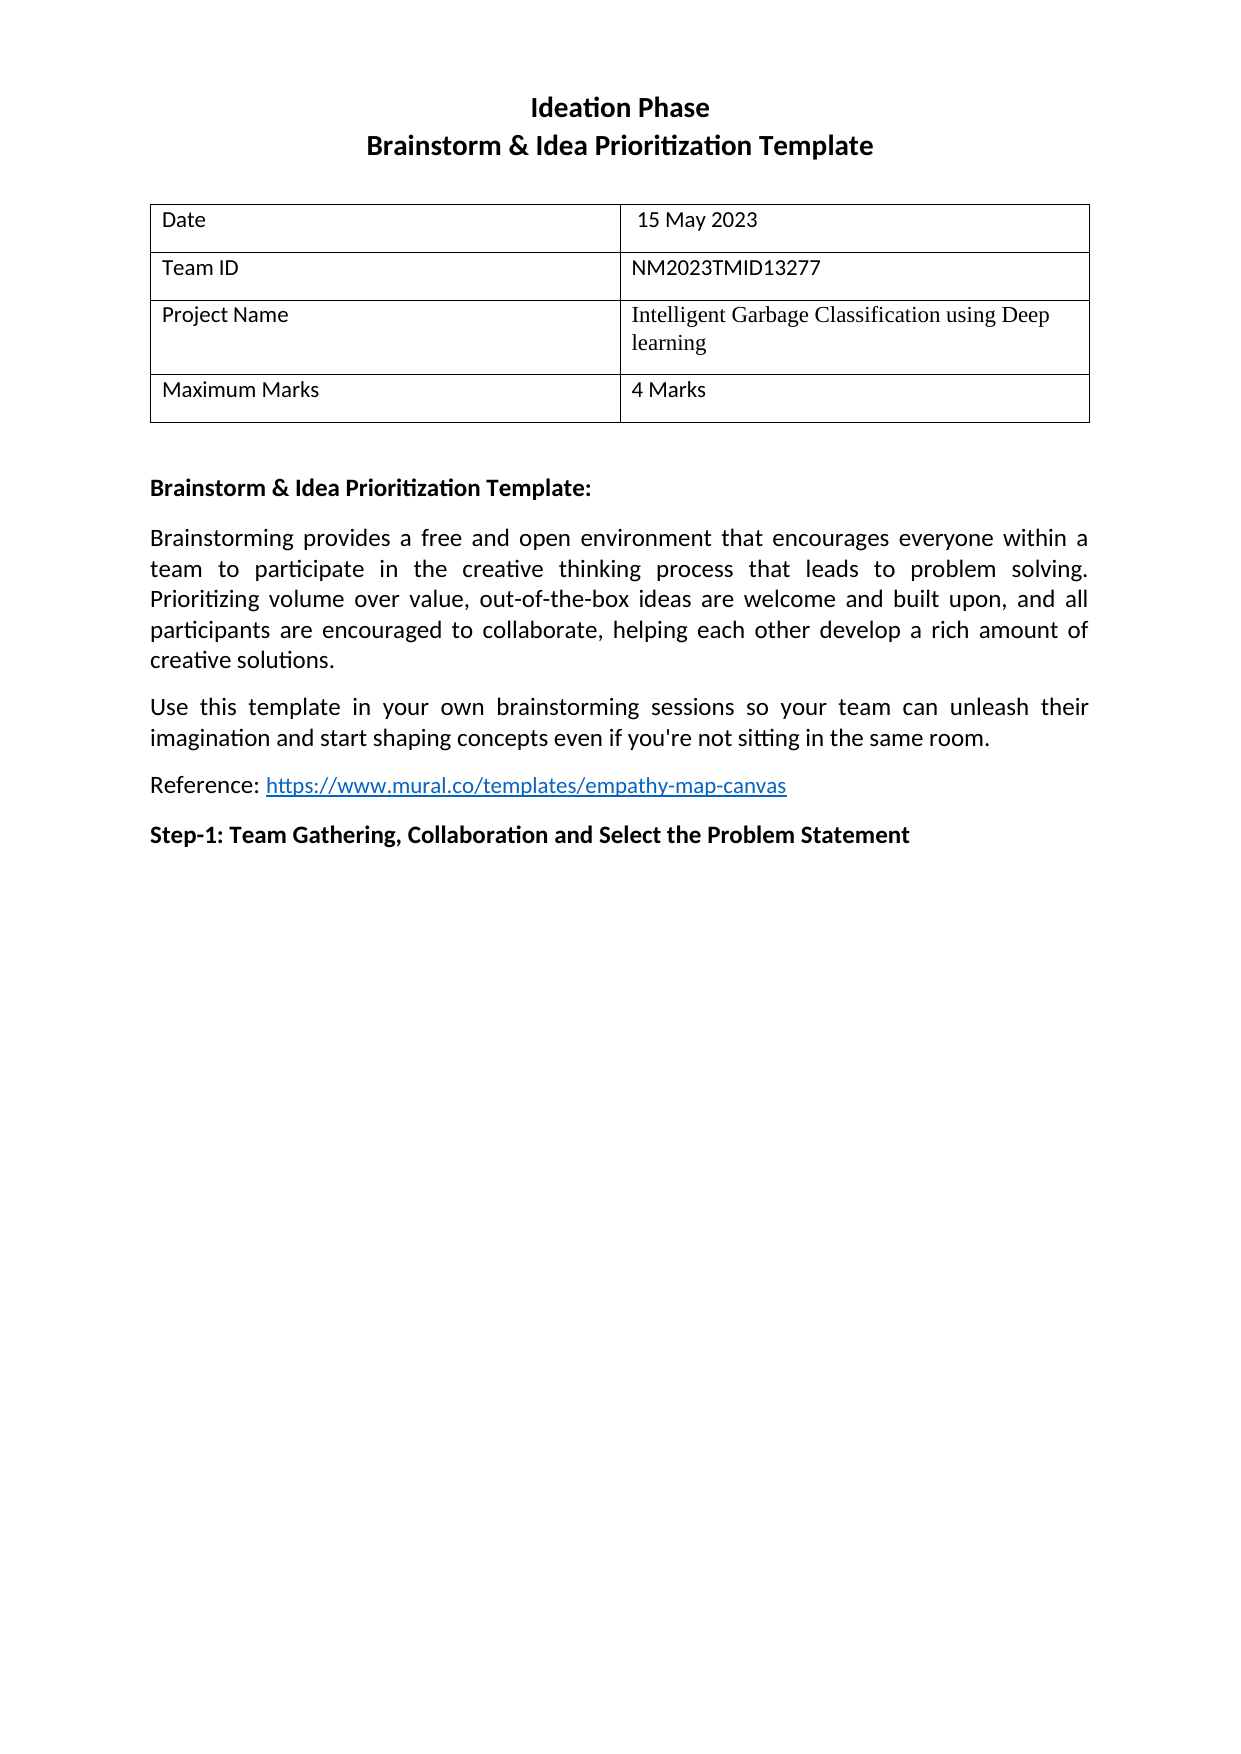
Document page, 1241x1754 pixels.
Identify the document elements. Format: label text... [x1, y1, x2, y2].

text Ideation Phase [150, 89, 1090, 124]
text Brainstorm & Idea Prioritization Template [150, 127, 1090, 163]
text Use this template in your own brainstorming sessions so your team can unleash their imagination and start shaping concepts even if you're not sitting in the same room. [150, 691, 1090, 752]
table_cell NM2023TMID13277 [621, 253, 1089, 299]
table_header Date [151, 205, 620, 252]
table_cell 4 Marks [621, 375, 1089, 422]
table_header 15 May 2023 [621, 205, 1089, 252]
table_cell Team ID [151, 253, 620, 299]
table_cell Maximum Marks [151, 375, 620, 422]
text Reference: https://www.mural.co/templates/empathy-map-canvas [150, 769, 1090, 800]
table_cell Project Name [151, 301, 620, 374]
text Step-1: Team Gathering, Collaboration and Select the Problem Statement [150, 819, 1090, 849]
text Brainstorming provides a free and open environment that encourages everyone within a team to participate in the creative thinking process that leads to problem solving. Prioritizing volume over value, out-of-the-box ideas are welcome and built upon, and all participants are encouraged to collaborate, helping each other develop a rich amount of creative solutions. [150, 522, 1090, 675]
table_cell Intelligent Garbage Classification using Deep learning [621, 301, 1089, 374]
text Brainstorm & Idea Prioritization Template: [150, 473, 1090, 503]
